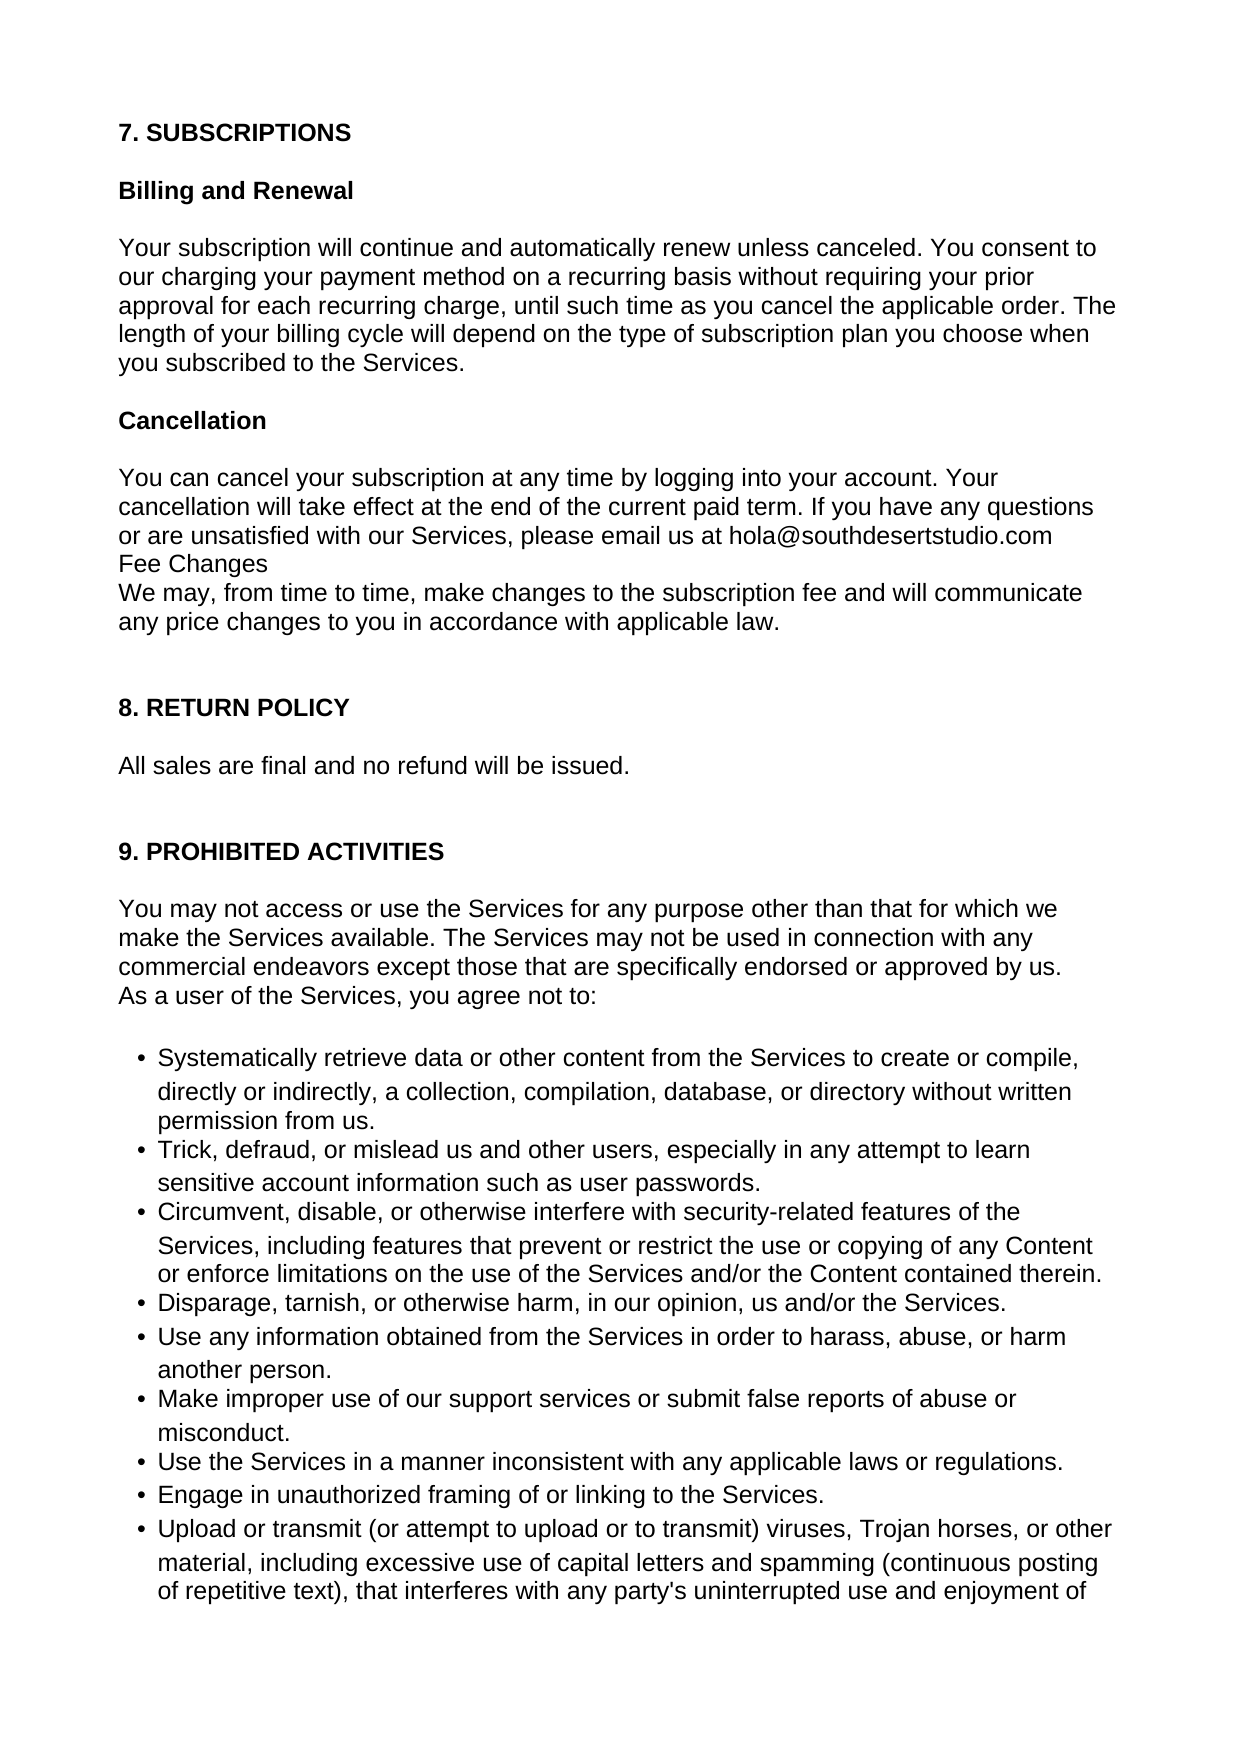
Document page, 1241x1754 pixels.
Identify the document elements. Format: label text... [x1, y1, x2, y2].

list ﻿Use any information obtained from the Services in order to harass, abuse, or harm another person. [137, 1322, 1122, 1384]
text 7. SUBSCRIPTIONS [118, 118, 1122, 147]
text All sales are final and no refund will be issued. [118, 751, 1122, 779]
list ﻿Systematically retrieve data or other content from the Services to create or compile, directly or indirectly, a collection, compilation, database, or directory without written permission from us. [137, 1043, 1122, 1134]
list ﻿Engage in unauthorized framing of or linking to the Services. [137, 1480, 1122, 1514]
text 8. RETURN POLICY [118, 693, 1122, 722]
text You may not access or use the Services for any purpose other than that for which we make the Services available. The Services may not be used in connection with any commercial endeavors except those that are specifically endorsed or approved by us. [118, 894, 1122, 981]
list ﻿Use the Services in a manner inconsistent with any applicable laws or regulations. [137, 1447, 1122, 1480]
text 9. PROHIBITED ACTIVITIES [118, 837, 1122, 866]
text Your subscription will continue and automatically renew unless canceled. You consent to our charging your payment method on a recurring basis without requiring your prior approval for each recurring charge, until such time as you cancel the applicable order. The length of your billing cycle will depend on the type of subscription plan you choose when you subscribed to the Services. [118, 233, 1122, 377]
list ﻿Make improper use of our support services or submit false reports of abuse or misconduct. [137, 1384, 1122, 1447]
list ﻿Circumvent, disable, or otherwise interfere with security-related features of the Services, including features that prevent or restrict the use or copying of any Content or enforce limitations on the use of the Services and/or the Content contained therein. [137, 1197, 1122, 1288]
text Fee Changes [118, 549, 1122, 578]
text We may, from time to time, make changes to the subscription fee and will communicate any price changes to you in accordance with applicable law. [118, 578, 1122, 636]
text Billing and Renewal [118, 176, 1122, 204]
text Cancellation [118, 406, 1122, 434]
text As a user of the Services, you agree not to: [118, 981, 1122, 1043]
list ﻿Disparage, tarnish, or otherwise harm, in our opinion, us and/or the Services. [137, 1288, 1122, 1322]
text You can cancel your subscription at any time by logging into your account. Your cancellation will take effect at the end of the current paid term. If you have any questions or are unsatisfied with our Services, please email us at hola@southdesertstudio.com [118, 463, 1122, 549]
list ﻿Trick, defraud, or mislead us and other users, especially in any attempt to learn sensitive account information such as user passwords. [137, 1134, 1122, 1197]
